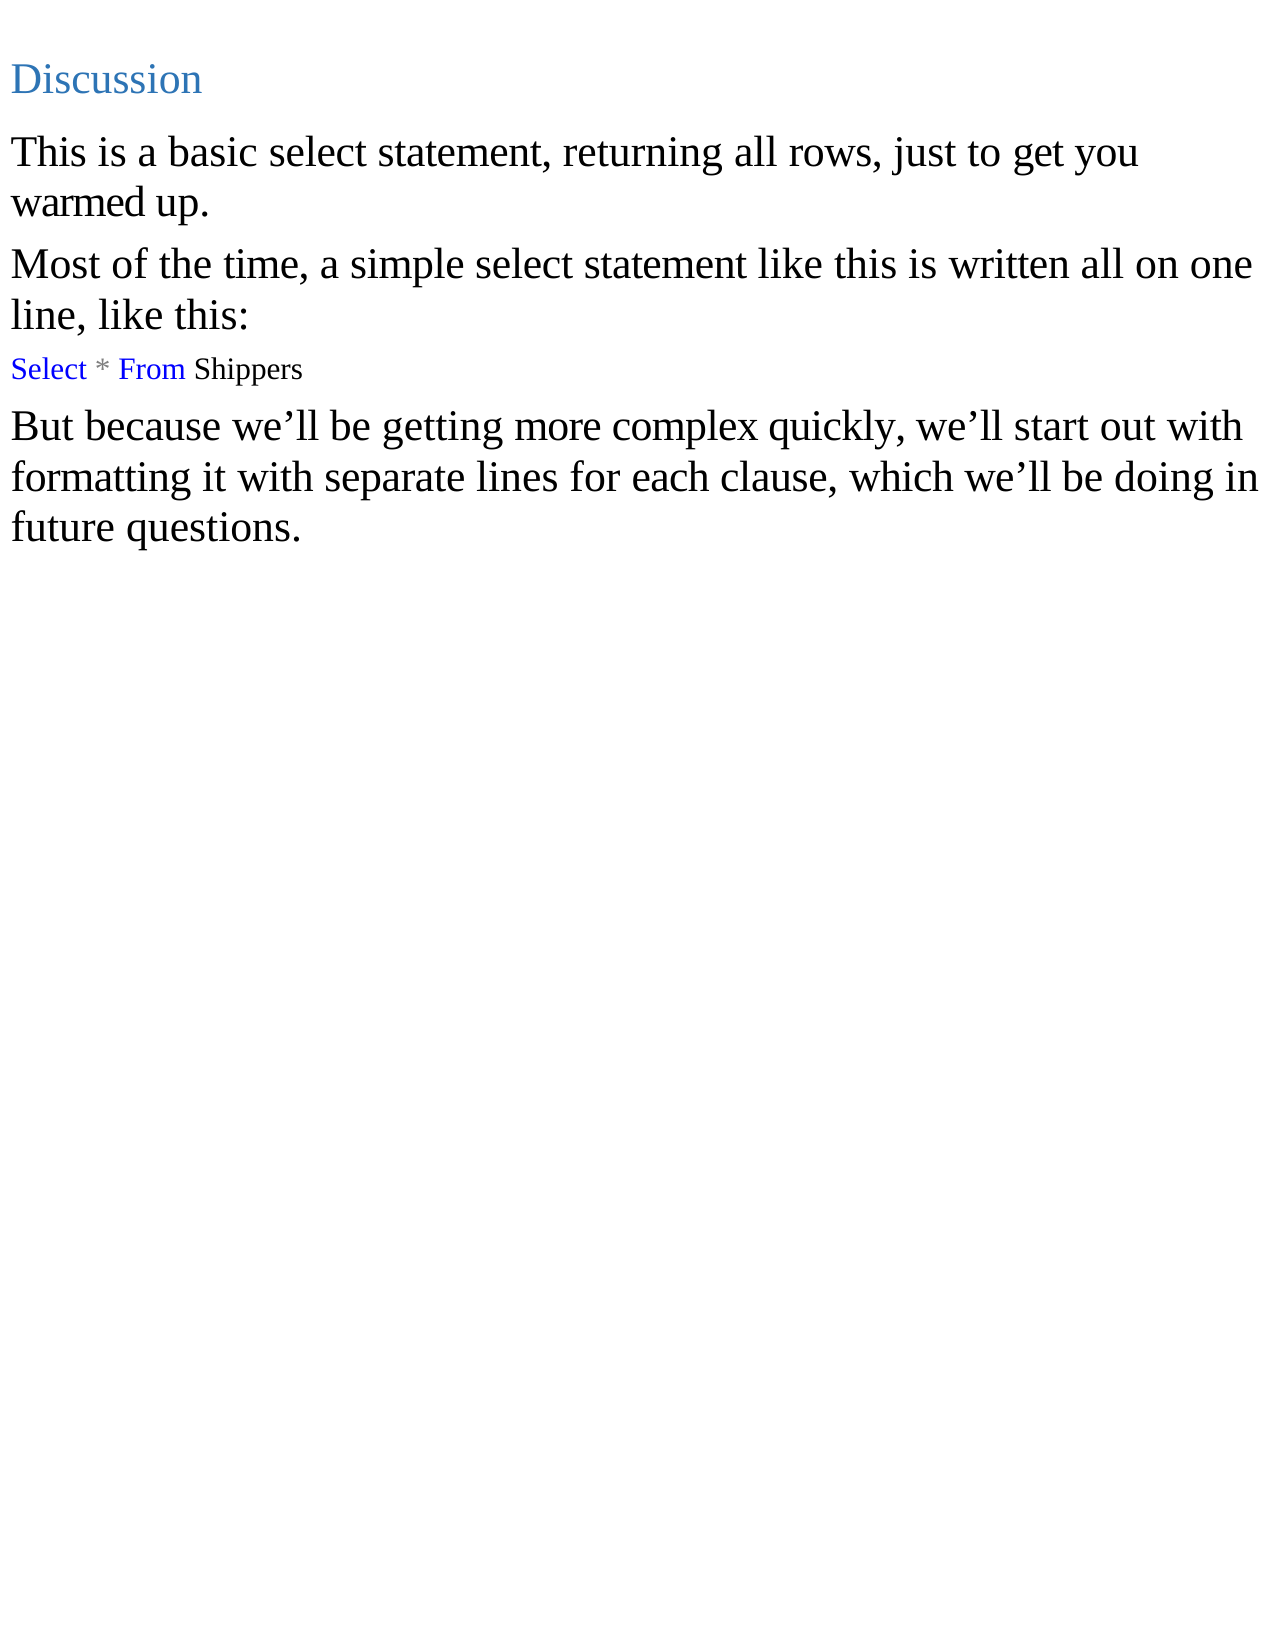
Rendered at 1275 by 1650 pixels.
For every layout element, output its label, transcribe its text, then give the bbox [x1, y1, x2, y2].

text Select * From Shippers [10, 350, 1275, 386]
text This is a basic select statement, returning all rows, just to get you warmed up. [10, 125, 1194, 226]
text But because we’ll be getting more complex quickly, we’ll start out with formatting it with separate lines for each clause, which we’ll be doing in future questions. [10, 399, 1275, 551]
text Most of the time, a simple select statement like this is written all on one line, like this: [10, 238, 1275, 339]
